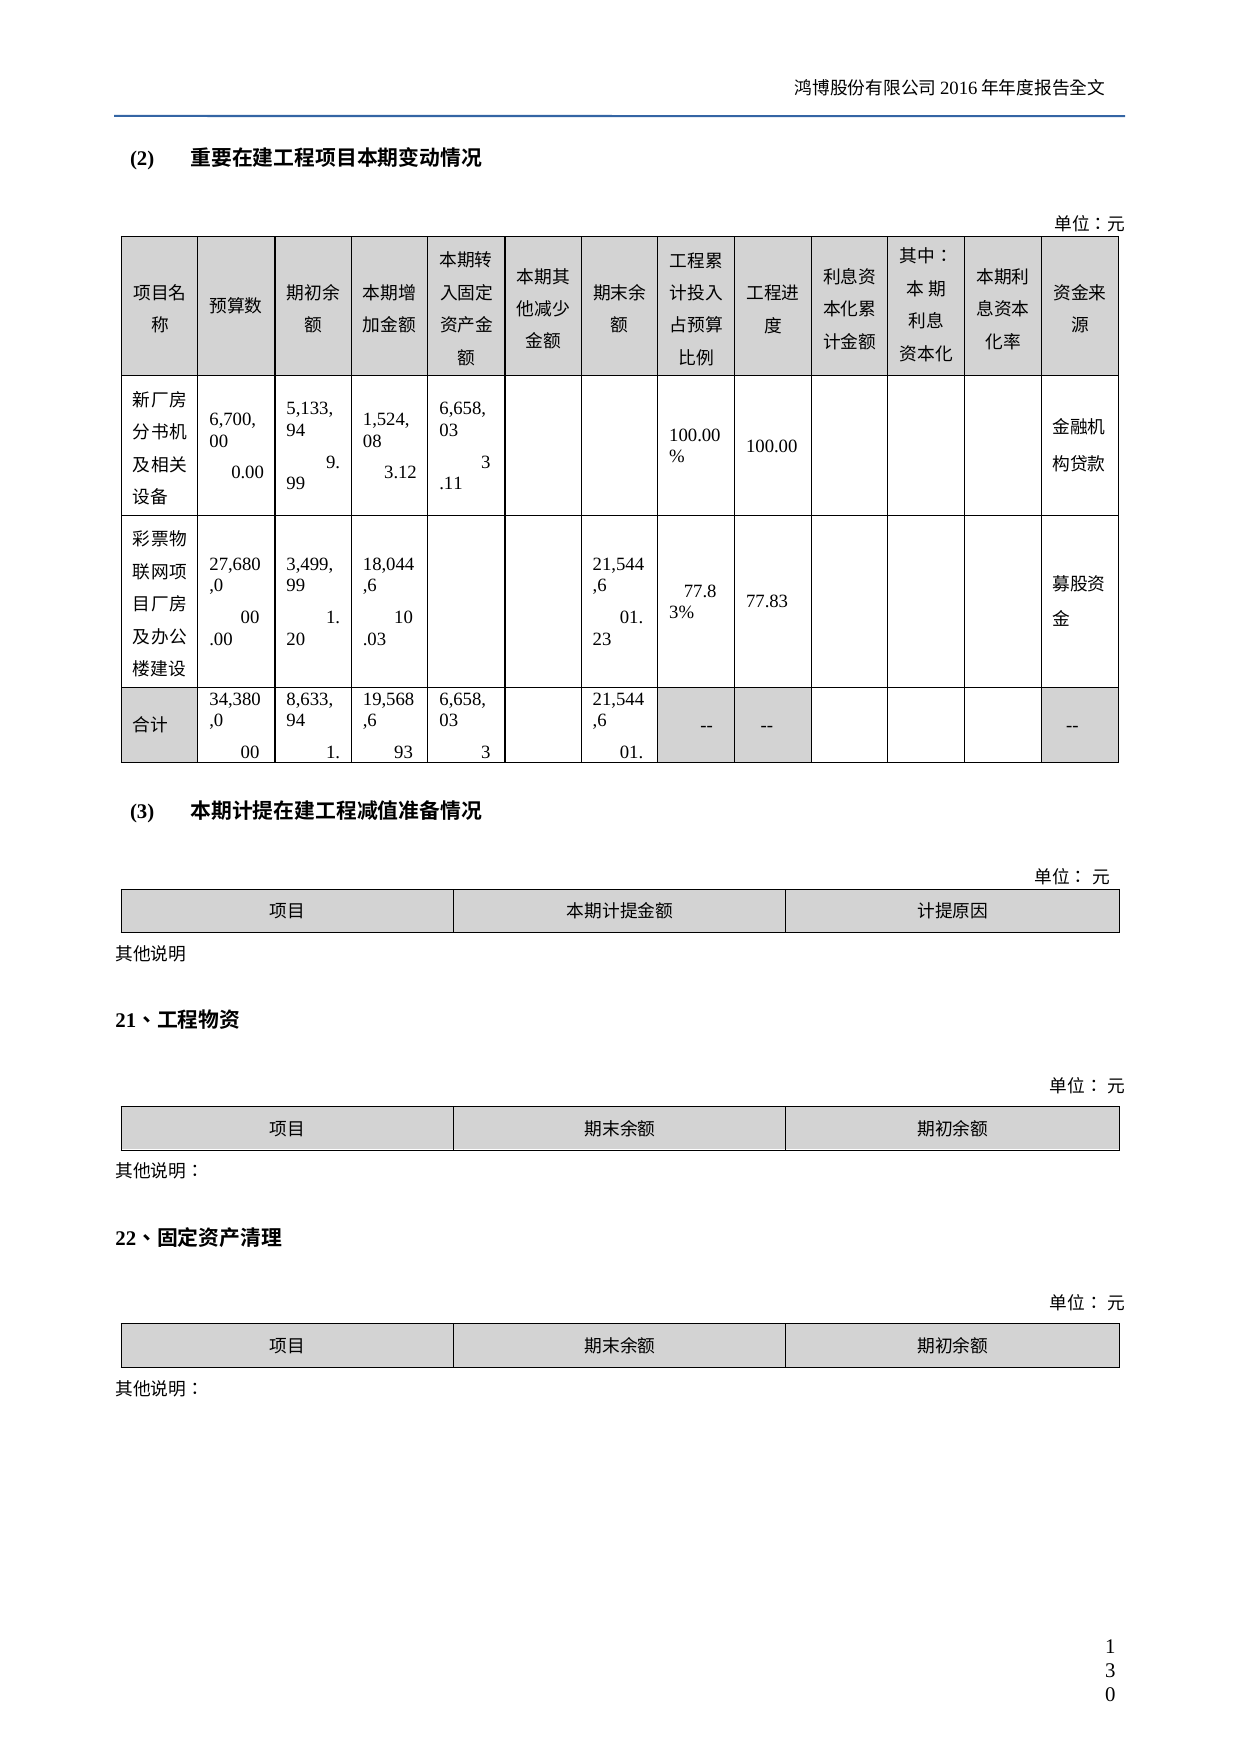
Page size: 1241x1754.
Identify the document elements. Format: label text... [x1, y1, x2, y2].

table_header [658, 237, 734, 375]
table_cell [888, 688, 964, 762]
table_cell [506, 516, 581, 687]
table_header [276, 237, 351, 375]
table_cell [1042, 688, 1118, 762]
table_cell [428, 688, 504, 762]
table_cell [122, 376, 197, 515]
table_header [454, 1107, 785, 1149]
text 单位：元 [115, 212, 1125, 236]
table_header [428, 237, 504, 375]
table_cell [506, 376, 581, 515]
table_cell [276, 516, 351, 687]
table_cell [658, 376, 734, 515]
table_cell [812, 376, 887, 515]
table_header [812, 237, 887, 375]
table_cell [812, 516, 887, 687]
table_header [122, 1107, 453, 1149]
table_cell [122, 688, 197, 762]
text 单位： 元 [115, 1073, 1125, 1098]
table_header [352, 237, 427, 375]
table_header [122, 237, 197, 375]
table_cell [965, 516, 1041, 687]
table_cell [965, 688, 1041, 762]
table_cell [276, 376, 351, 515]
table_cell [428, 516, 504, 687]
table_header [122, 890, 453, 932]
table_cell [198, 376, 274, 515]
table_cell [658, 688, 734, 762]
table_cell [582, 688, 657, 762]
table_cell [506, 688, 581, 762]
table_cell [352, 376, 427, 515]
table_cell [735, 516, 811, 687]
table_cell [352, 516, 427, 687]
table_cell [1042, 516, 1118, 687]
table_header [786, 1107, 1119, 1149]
text 单位： 元 [115, 1291, 1125, 1315]
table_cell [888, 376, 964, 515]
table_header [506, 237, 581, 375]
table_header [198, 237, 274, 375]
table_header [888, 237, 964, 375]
text 单位： 元 [1034, 864, 1125, 889]
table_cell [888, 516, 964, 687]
text 其他说明 [115, 942, 1125, 966]
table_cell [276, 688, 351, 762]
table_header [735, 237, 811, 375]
text 其他说明： [115, 1159, 1125, 1183]
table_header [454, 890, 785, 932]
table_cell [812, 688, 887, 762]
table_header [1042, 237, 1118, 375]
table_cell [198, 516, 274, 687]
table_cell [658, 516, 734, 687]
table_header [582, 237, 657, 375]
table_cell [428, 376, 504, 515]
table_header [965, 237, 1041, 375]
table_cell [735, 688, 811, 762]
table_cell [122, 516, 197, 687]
text 其他说明： [115, 1376, 1125, 1400]
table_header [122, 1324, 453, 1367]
text 21、工程物资 [115, 1005, 1125, 1034]
list 重要在建工程项目本期变动情况 [115, 143, 1125, 172]
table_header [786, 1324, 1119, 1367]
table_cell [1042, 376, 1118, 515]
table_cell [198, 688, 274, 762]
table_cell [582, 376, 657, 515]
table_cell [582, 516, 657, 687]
list 本期计提在建工程减值准备情况 [115, 797, 1125, 825]
text 22、固定资产清理 [115, 1223, 1125, 1251]
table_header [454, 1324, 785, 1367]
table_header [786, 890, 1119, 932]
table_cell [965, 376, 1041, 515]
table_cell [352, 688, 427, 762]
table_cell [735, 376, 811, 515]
